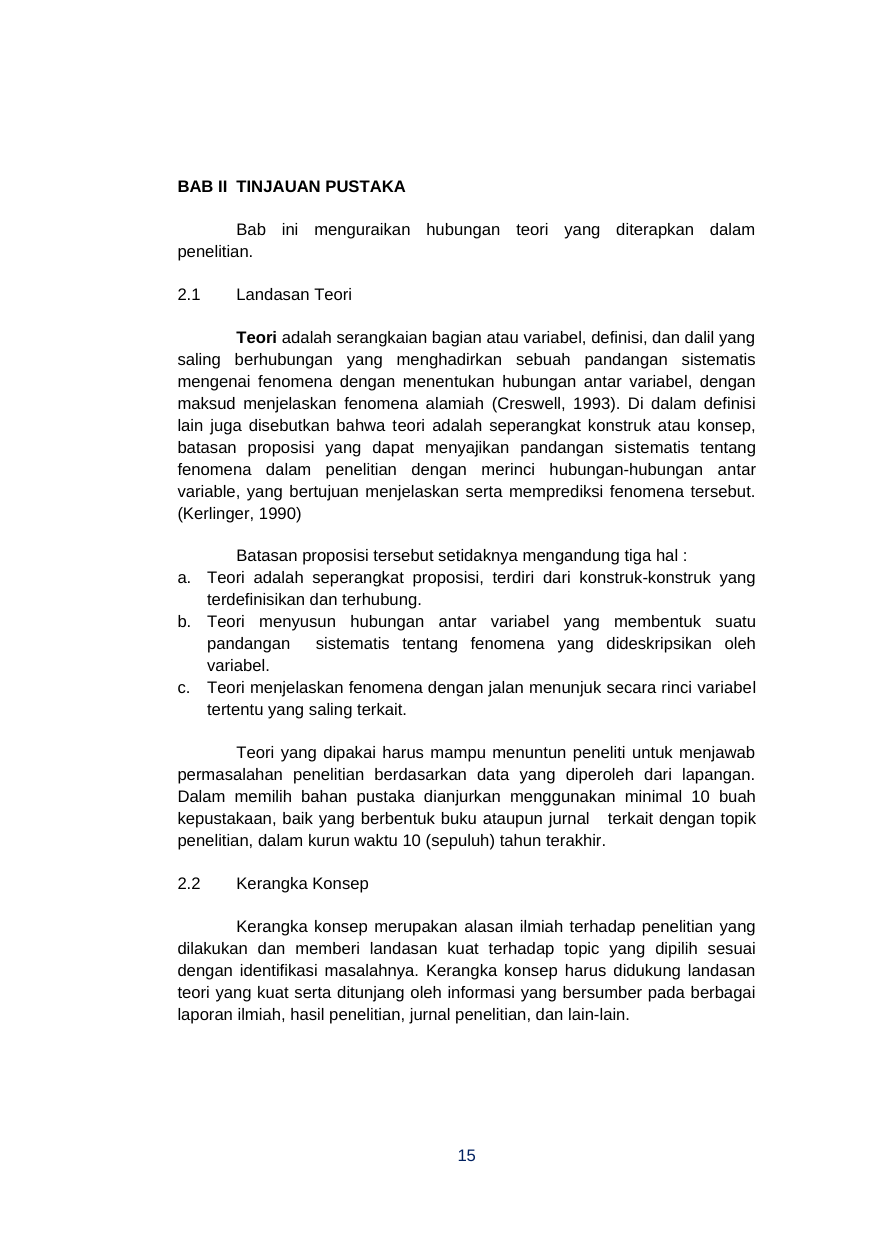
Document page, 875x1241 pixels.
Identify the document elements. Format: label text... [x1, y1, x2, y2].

list Teori adalah seperangkat proposisi, terdiri dari konstruk-konstruk yang terdefinisikan dan terhubung. [177, 568, 756, 609]
list TINJAUAN PUSTAKA [177, 177, 756, 196]
list Teori menjelaskan fenomena dengan jalan menunjuk secara rinci variabel tertentu yang saling terkait. [177, 678, 756, 719]
text Batasan proposisi tersebut setidaknya mengandung tiga hal : [177, 546, 756, 565]
list Kerangka Konsep [177, 874, 756, 893]
text Teori yang dipakai harus mampu menuntun peneliti untuk menjawab permasalahan penelitian berdasarkan data yang diperoleh dari lapangan. Dalam memilih bahan pustaka dianjurkan menggunakan minimal 10 buah kepustakaan, baik yang berbentuk buku ataupun jurnal terkait dengan topik penelitian, dalam kurun waktu 10 (sepuluh) tahun terakhir. [177, 743, 756, 850]
list Landasan Teori [177, 285, 756, 304]
list Teori menyusun hubungan antar variabel yang membentuk suatu pandangan sistematis tentang fenomena yang dideskripsikan oleh variabel. [177, 612, 756, 675]
text Kerangka konsep merupakan alasan ilmiah terhadap penelitian yang dilakukan dan memberi landasan kuat terhadap topic yang dipilih sesuai dengan identifikasi masalahnya. Kerangka konsep harus didukung landasan teori yang kuat serta ditunjang oleh informasi yang bersumber pada berbagai laporan ilmiah, hasil penelitian, jurnal penelitian, dan lain-lain. [177, 916, 756, 1023]
text Teori adalah serangkaian bagian atau variabel, definisi, dan dalil yang saling berhubungan yang menghadirkan sebuah pandangan sistematis mengenai fenomena dengan menentukan hubungan antar variabel, dengan maksud menjelaskan fenomena alamiah (Creswell, 1993). Di dalam definisi lain juga disebutkan bahwa teori adalah seperangkat konstruk atau konsep, batasan proposisi yang dapat menyajikan pandangan sistematis tentang fenomena dalam penelitian dengan merinci hubungan-hubungan antar variable, yang bertujuan menjelaskan serta memprediksi fenomena tersebut. (Kerlinger, 1990) [177, 328, 756, 523]
text Bab ini menguraikan hubungan teori yang diterapkan dalam penelitian. [177, 220, 756, 261]
